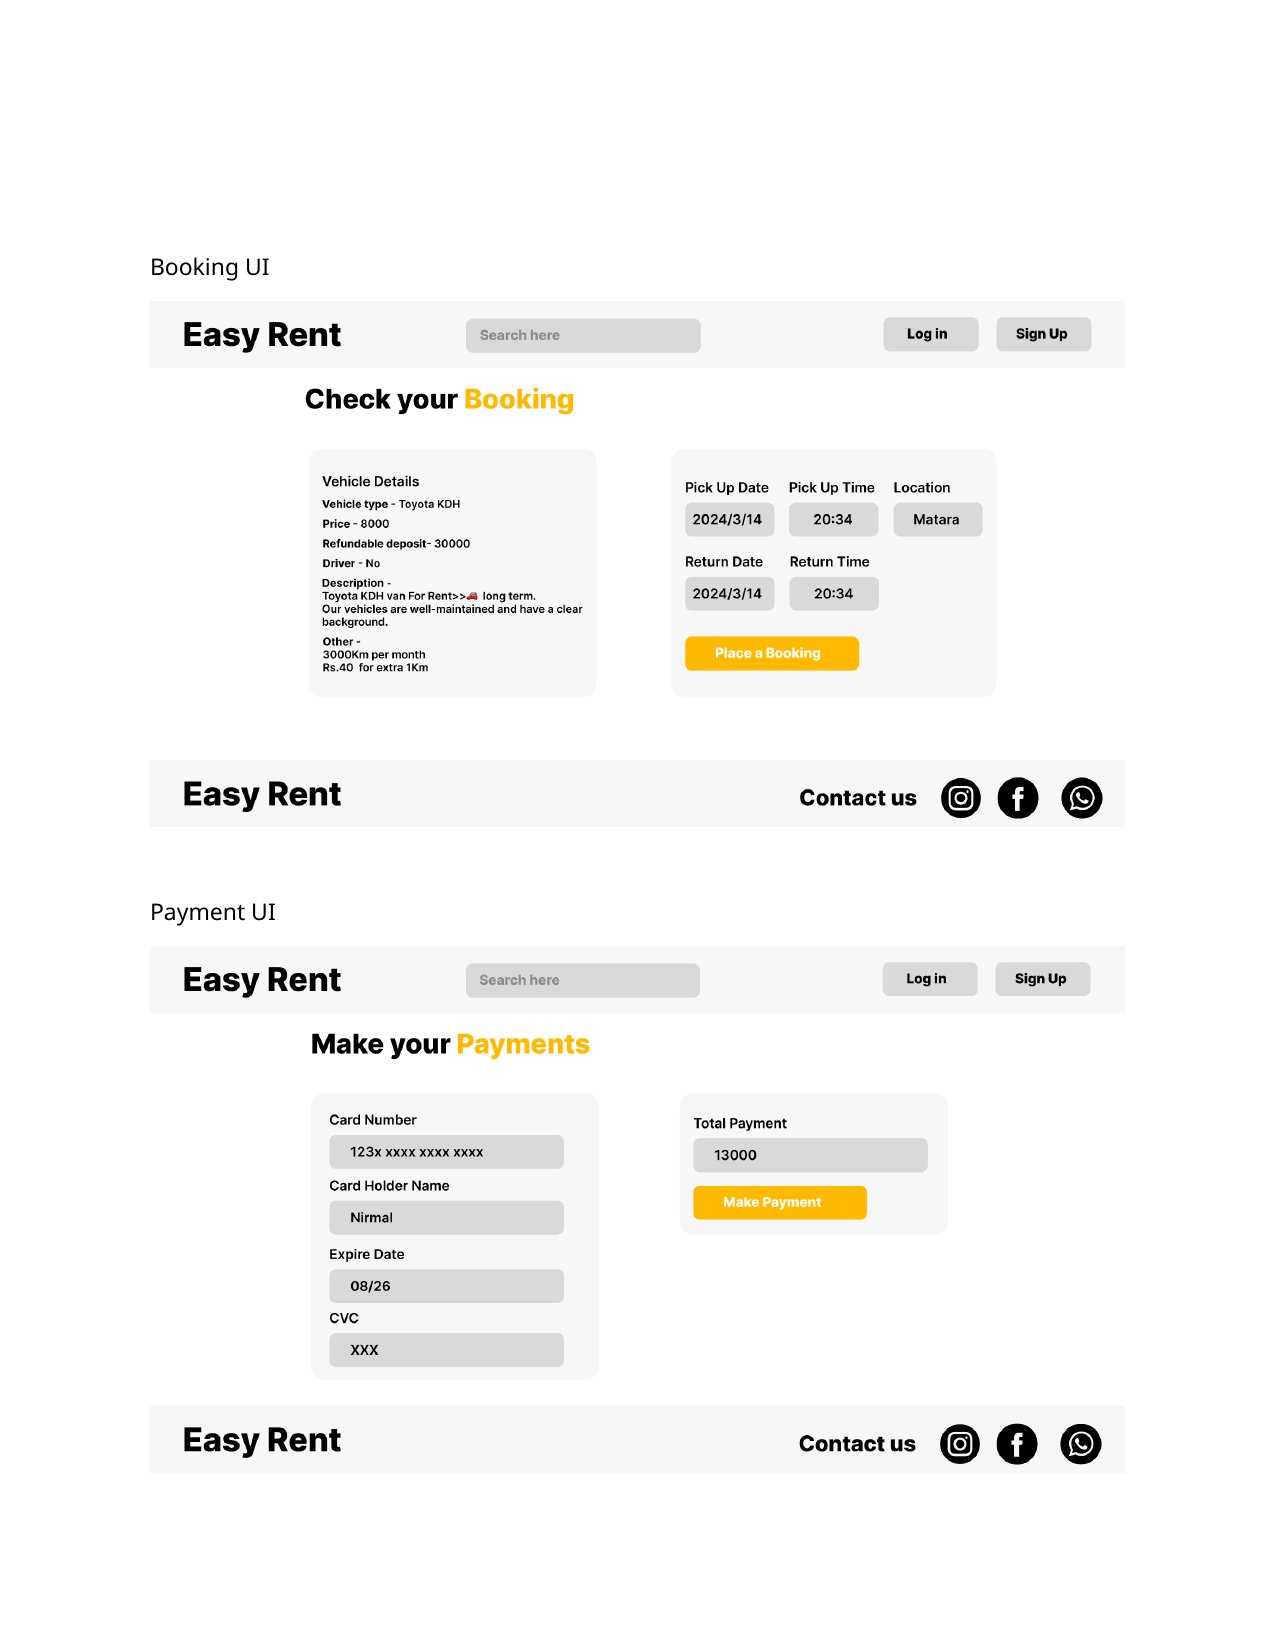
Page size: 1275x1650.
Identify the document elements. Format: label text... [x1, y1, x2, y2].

text Booking UI [150, 251, 1125, 282]
picture [150, 946, 1125, 1473]
picture [150, 301, 1125, 827]
text Payment UI [150, 896, 1125, 927]
